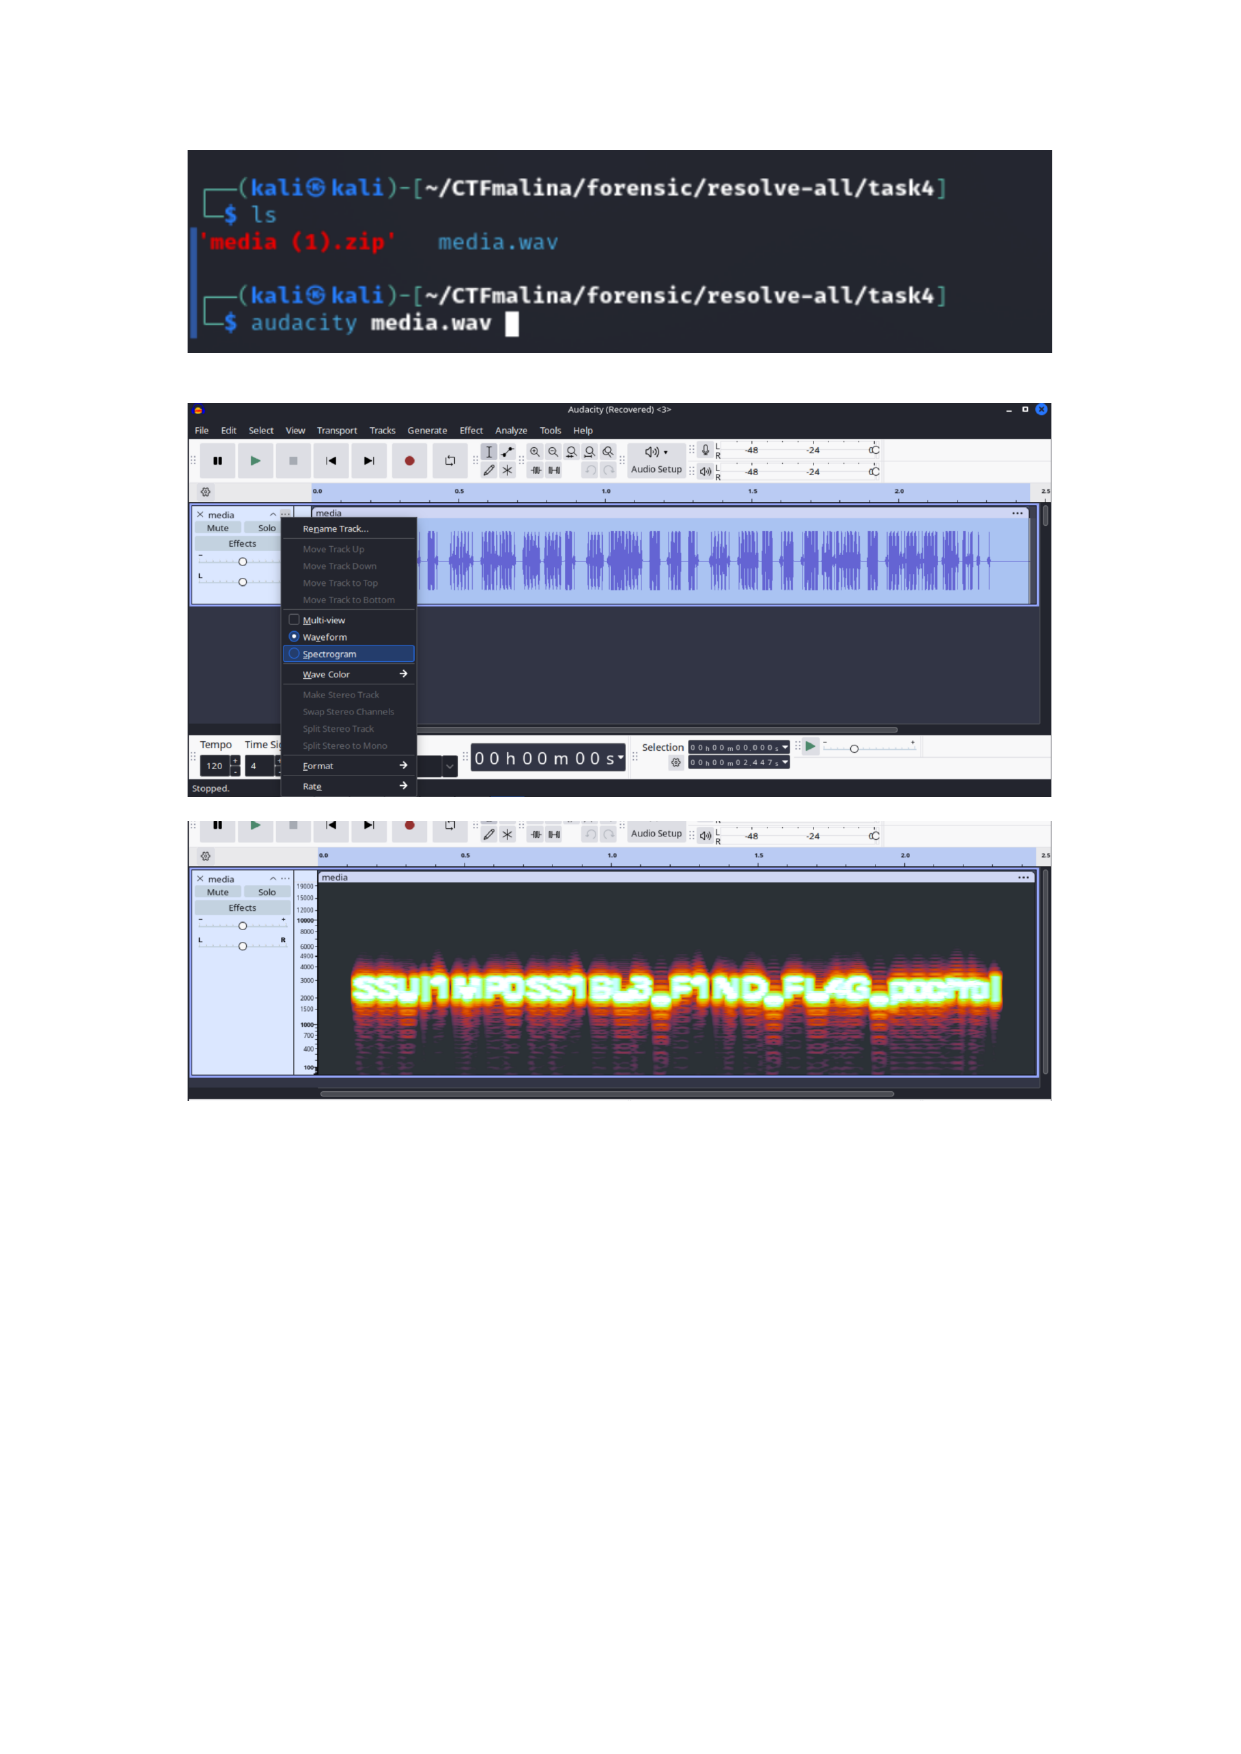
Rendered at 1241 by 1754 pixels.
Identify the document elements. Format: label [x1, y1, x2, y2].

picture [187, 403, 1052, 797]
picture [187, 150, 1053, 353]
picture [187, 821, 1052, 1101]
